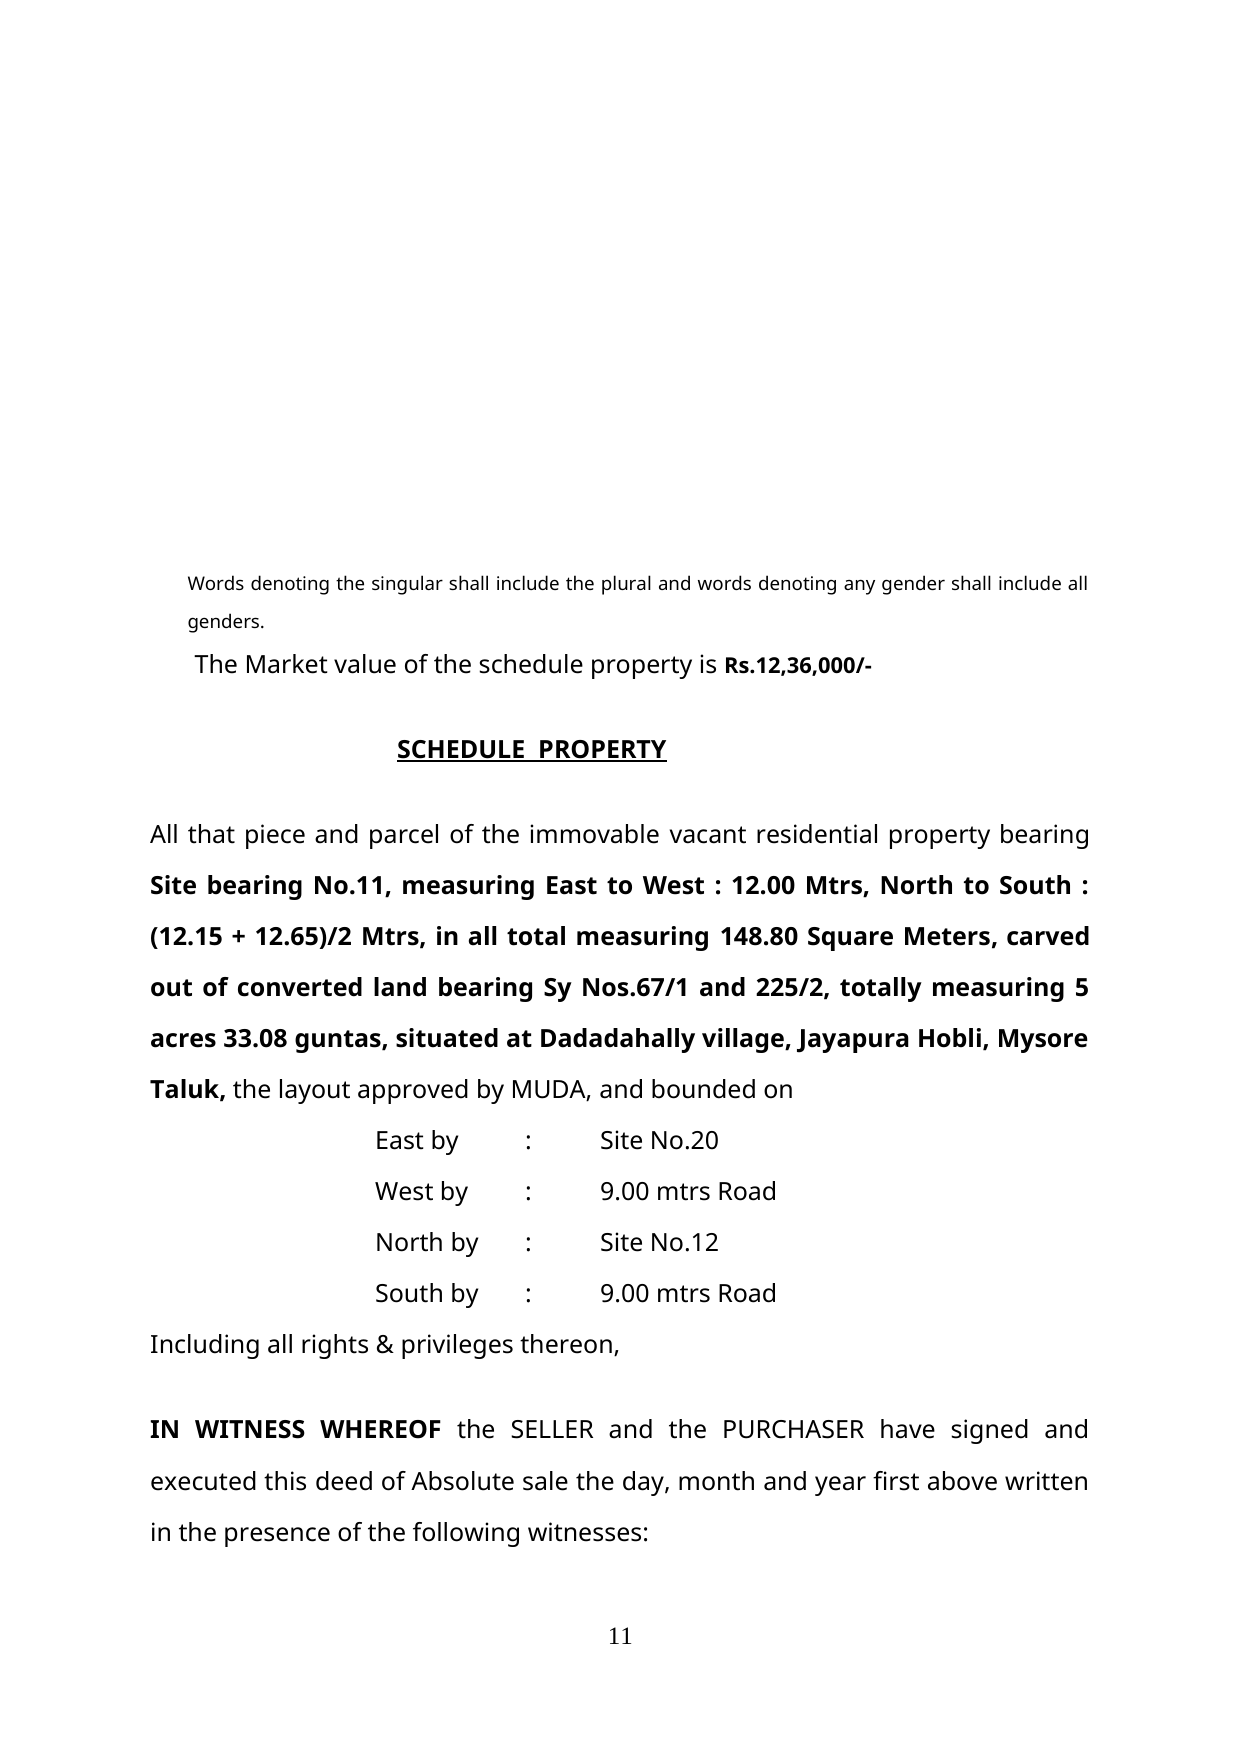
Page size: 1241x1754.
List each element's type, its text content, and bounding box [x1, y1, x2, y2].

text North by : Site No.12 [375, 1225, 1090, 1259]
text West by : 9.00 mtrs Road [375, 1174, 1090, 1208]
text Words denoting the singular shall include the plural and words denoting any gender shall include all genders. [187, 570, 1090, 634]
text IN WITNESS whereof the SELLER and the PURCHASER have signed and executed this deed of Absolute sale the day, month and year first above written in the presence of the following witnesses: [150, 1412, 1090, 1548]
text The Market value of the schedule property is Rs.12,36,000/- [194, 646, 1087, 681]
text Including all rights & privileges thereon, [150, 1327, 1090, 1361]
text All that piece and parcel of the immovable vacant residential property bearing Site bearing No.11, measuring East to West : 12.00 Mtrs, North to South : (12.15 + 12.65)/2 Mtrs, in all total measuring 148.80 Square Meters, carved out of converted land bearing Sy Nos.67/1 and 225/2, totally measuring 5 acres 33.08 guntas, situated at Dadadahally village, Jayapura Hobli, Mysore Taluk, the layout approved by MUDA, and bounded on [150, 817, 1090, 1106]
text SCHEDULE PROPERTY [150, 732, 1087, 766]
text East by : Site No.20 [375, 1123, 1090, 1157]
text South by : 9.00 mtrs Road [375, 1276, 1090, 1310]
